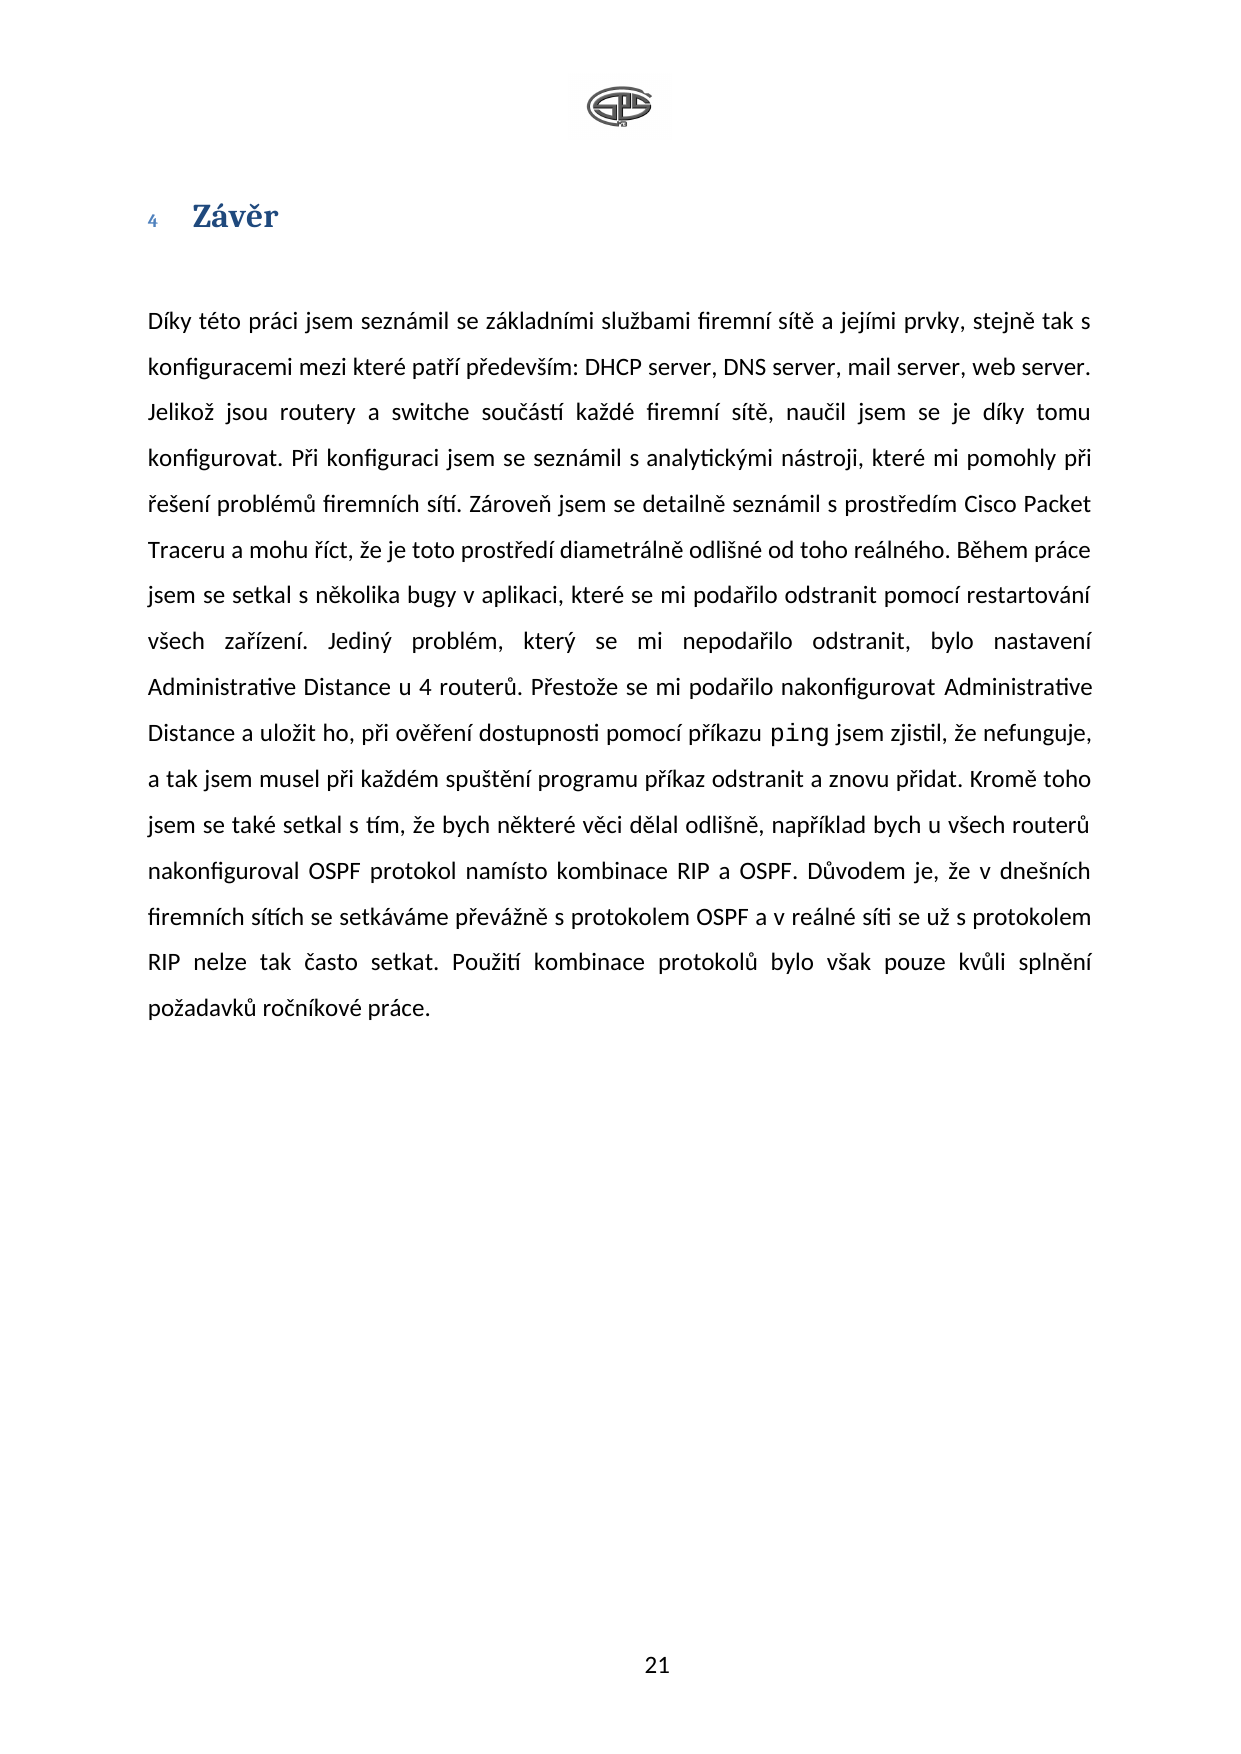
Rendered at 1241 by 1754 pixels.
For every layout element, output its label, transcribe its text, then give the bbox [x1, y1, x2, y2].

subtitle Závěr [148, 198, 1093, 236]
picture [567, 73, 673, 140]
text Díky této práci jsem seznámil se základními službami firemní sítě a jejími prvky, stejně tak s konfiguracemi mezi které patří především: DHCP server, DNS server, mail server, web server. Jelikož jsou routery a switche součástí každé firemní sítě, naučil jsem se je díky tomu konfigurovat. Při konfiguraci jsem se seznámil s analytickými nástroji, které mi pomohly při řešení problémů firemních sítí. Zároveň jsem se detailně seznámil s prostředím Cisco Packet Traceru a mohu říct, že je toto prostředí diametrálně odlišné od toho reálného. Během práce jsem se setkal s několika bugy v aplikaci, které se mi podařilo odstranit pomocí restartování všech zařízení. Jediný problém, který se mi nepodařilo odstranit, bylo nastavení Administrative Distance u 4 routerů. Přestože se mi podařilo nakonfigurovat Administrative Distance a uložit ho, při ověření dostupnosti pomocí příkazu ping jsem zjistil, že nefunguje, a tak jsem musel při každém spuštění programu příkaz odstranit a znovu přidat. Kromě toho jsem se také setkal s tím, že bych některé věci dělal odlišně, například bych u všech routerů nakonfiguroval OSPF protokol namísto kombinace RIP a OSPF. Důvodem je, že v dnešních firemních sítích se setkáváme převážně s protokolem OSPF a v reálné síti se už s protokolem RIP nelze tak často setkat. Použití kombinace protokolů bylo však pouze kvůli splnění požadavků ročníkové práce. [148, 305, 1093, 1023]
